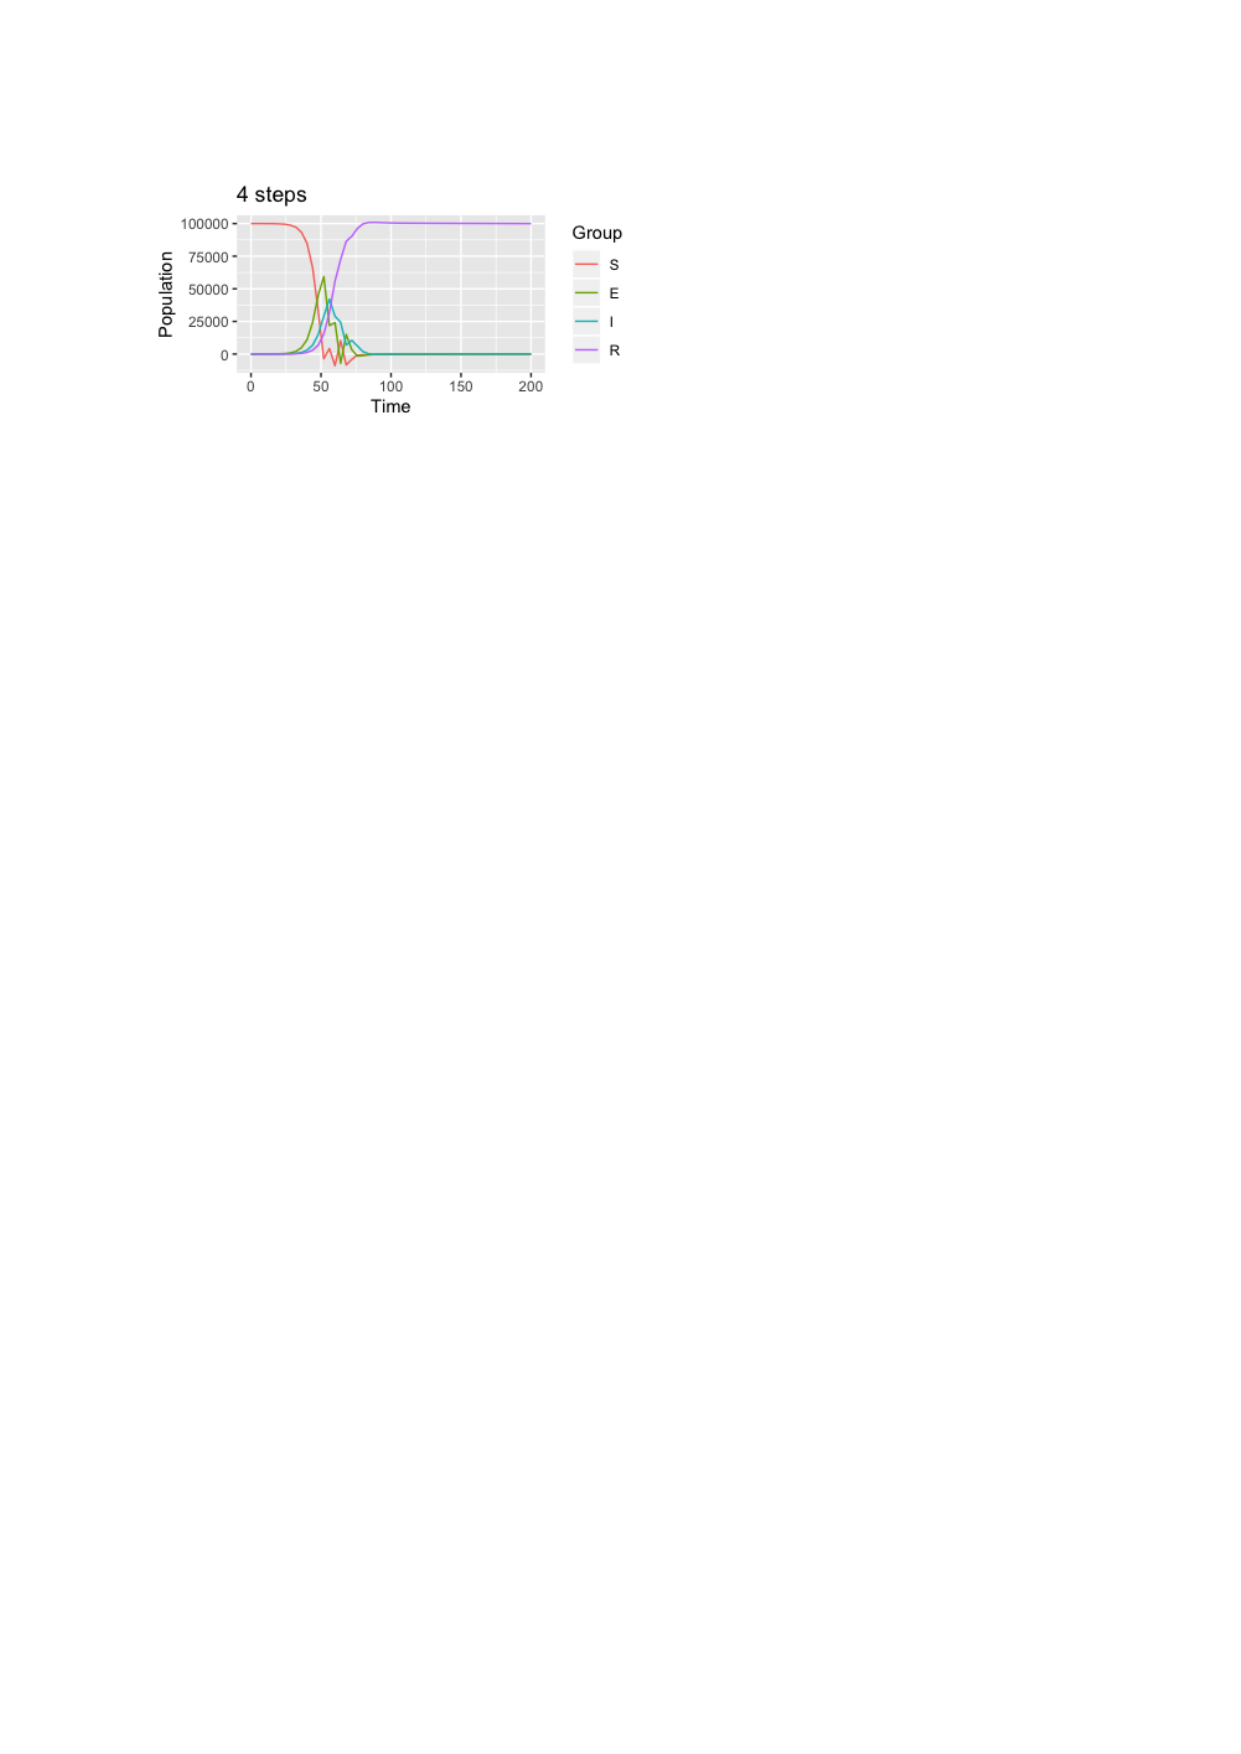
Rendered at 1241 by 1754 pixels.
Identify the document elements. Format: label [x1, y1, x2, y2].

picture [150, 177, 641, 425]
